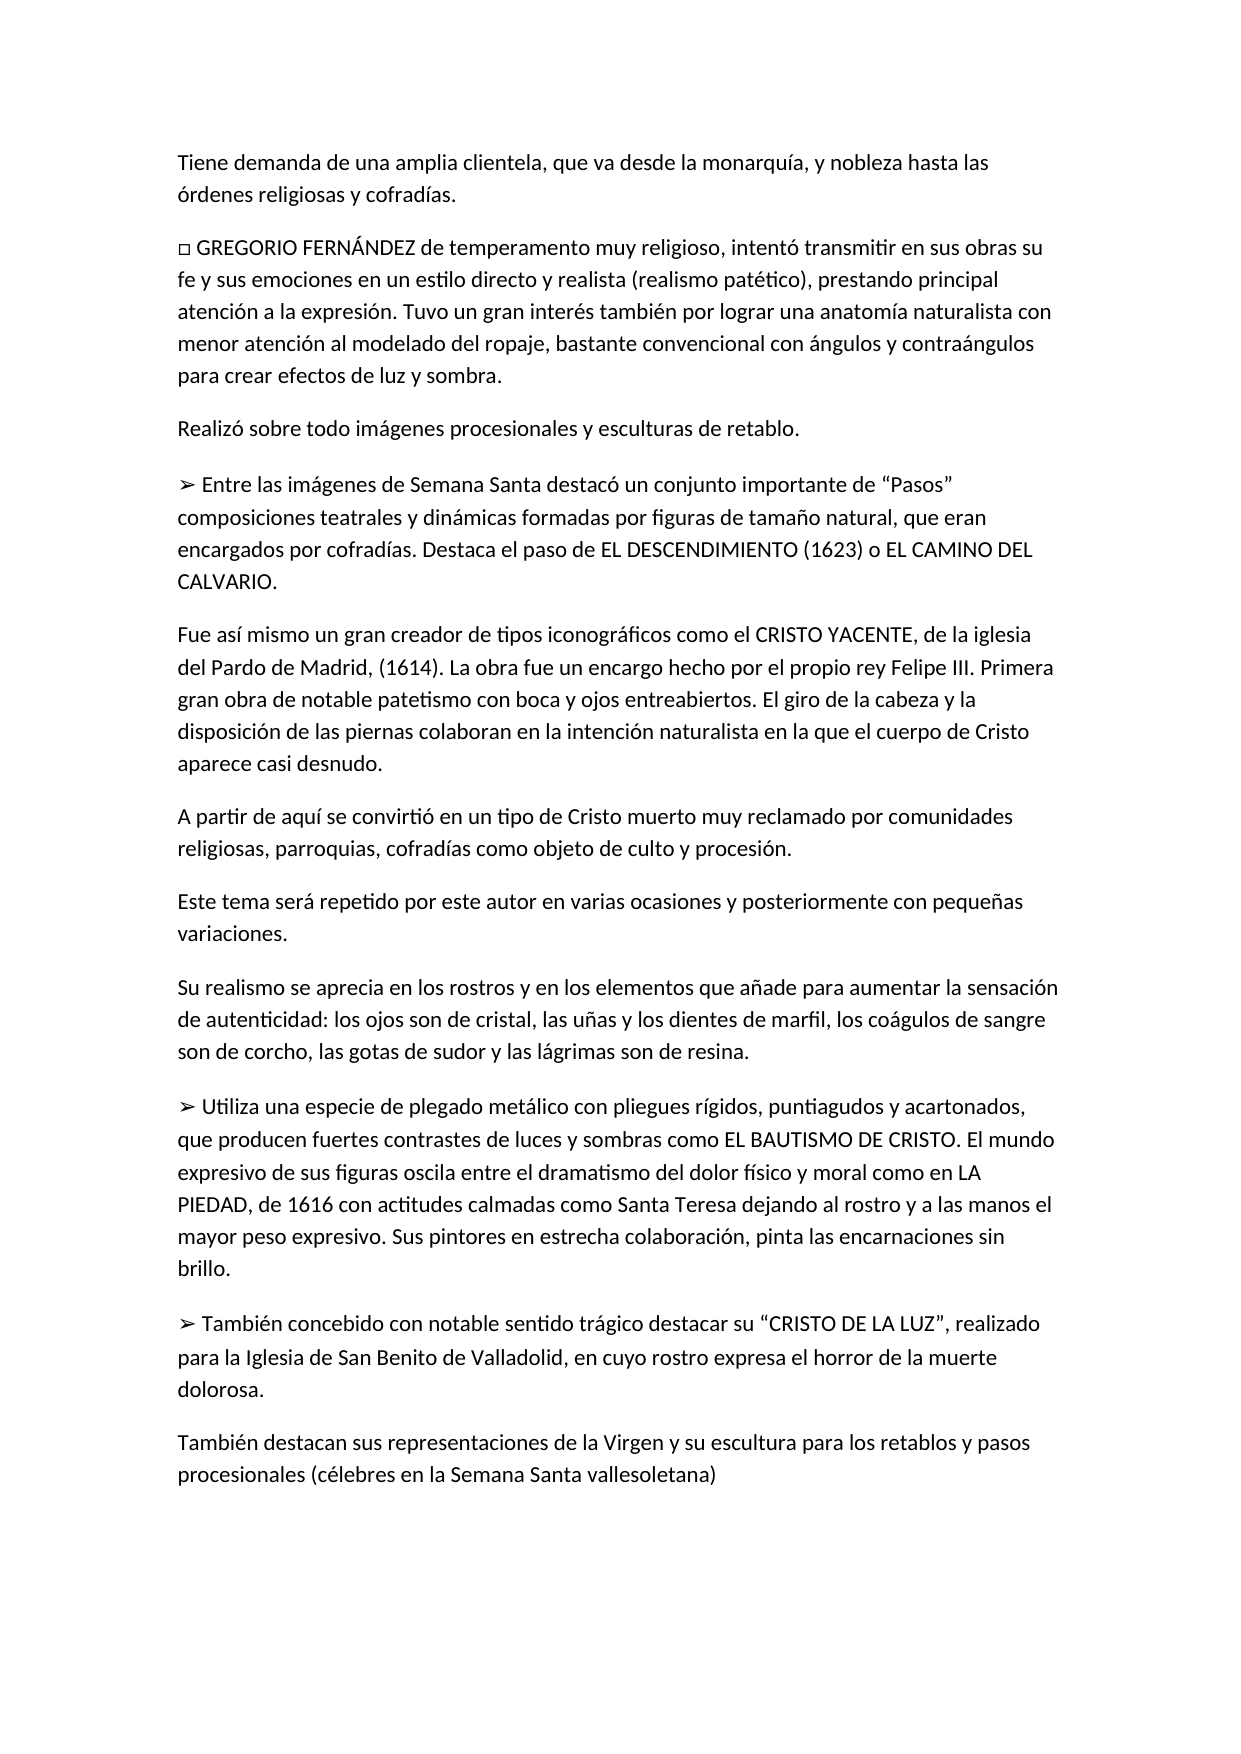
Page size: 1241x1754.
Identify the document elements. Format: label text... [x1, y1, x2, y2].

text ➢ Entre las imágenes de Semana Santa destacó un conjunto importante de “Pasos” composiciones teatrales y dinámicas formadas por figuras de tamaño natural, que eran encargados por cofradías. Destaca el paso de EL DESCENDIMIENTO (1623) o EL CAMINO DEL CALVARIO. [177, 468, 1063, 595]
text Su realismo se aprecia en los rostros y en los elementos que añade para aumentar la sensación de autenticidad: los ojos son de cristal, las uñas y los dientes de marfil, los coágulos de sangre son de corcho, las gotas de sudor y las lágrimas son de resina. [177, 973, 1063, 1065]
text A partir de aquí se convirtió en un tipo de Cristo muerto muy reclamado por comunidades religiosas, parroquias, cofradías como objeto de culto y procesión. [177, 802, 1063, 862]
text Este tema será repetido por este autor en varias ocasiones y posteriormente con pequeñas variaciones. [177, 887, 1063, 948]
text Tiene demanda de una amplia clientela, que va desde la monarquía, y nobleza hasta las órdenes religiosas y cofradías. [177, 148, 1063, 208]
text ➢ También concebido con notable sentido trágico destacar su “CRISTO DE LA LUZ”, realizado para la Iglesia de San Benito de Valladolid, en cuyo rostro expresa el horror de la muerte dolorosa. [177, 1307, 1063, 1403]
text □ GREGORIO FERNÁNDEZ de temperamento muy religioso, intentó transmitir en sus obras su fe y sus emociones en un estilo directo y realista (realismo patético), prestando principal atención a la expresión. Tuvo un gran interés también por lograr una anatomía naturalista con menor atención al modelado del ropaje, bastante convencional con ángulos y contraángulos para crear efectos de luz y sombra. [177, 233, 1063, 389]
text ➢ Utiliza una especie de plegado metálico con pliegues rígidos, puntiagudos y acartonados, que producen fuertes contrastes de luces y sombras como EL BAUTISMO DE CRISTO. El mundo expresivo de sus figuras oscila entre el dramatismo del dolor físico y moral como en LA PIEDAD, de 1616 con actitudes calmadas como Santa Teresa dejando al rostro y a las manos el mayor peso expresivo. Sus pintores en estrecha colaboración, pinta las encarnaciones sin brillo. [177, 1090, 1063, 1282]
text Fue así mismo un gran creador de tipos iconográficos como el CRISTO YACENTE, de la iglesia del Pardo de Madrid, (1614). La obra fue un encargo hecho por el propio rey Felipe III. Primera gran obra de notable patetismo con boca y ojos entreabiertos. El giro de la cabeza y la disposición de las piernas colaboran en la intención naturalista en la que el cuerpo de Cristo aparece casi desnudo. [177, 620, 1063, 777]
text Realizó sobre todo imágenes procesionales y esculturas de retablo. [177, 414, 1063, 443]
text También destacan sus representaciones de la Virgen y su escultura para los retablos y pasos procesionales (célebres en la Semana Santa vallesoletana) [177, 1428, 1063, 1488]
